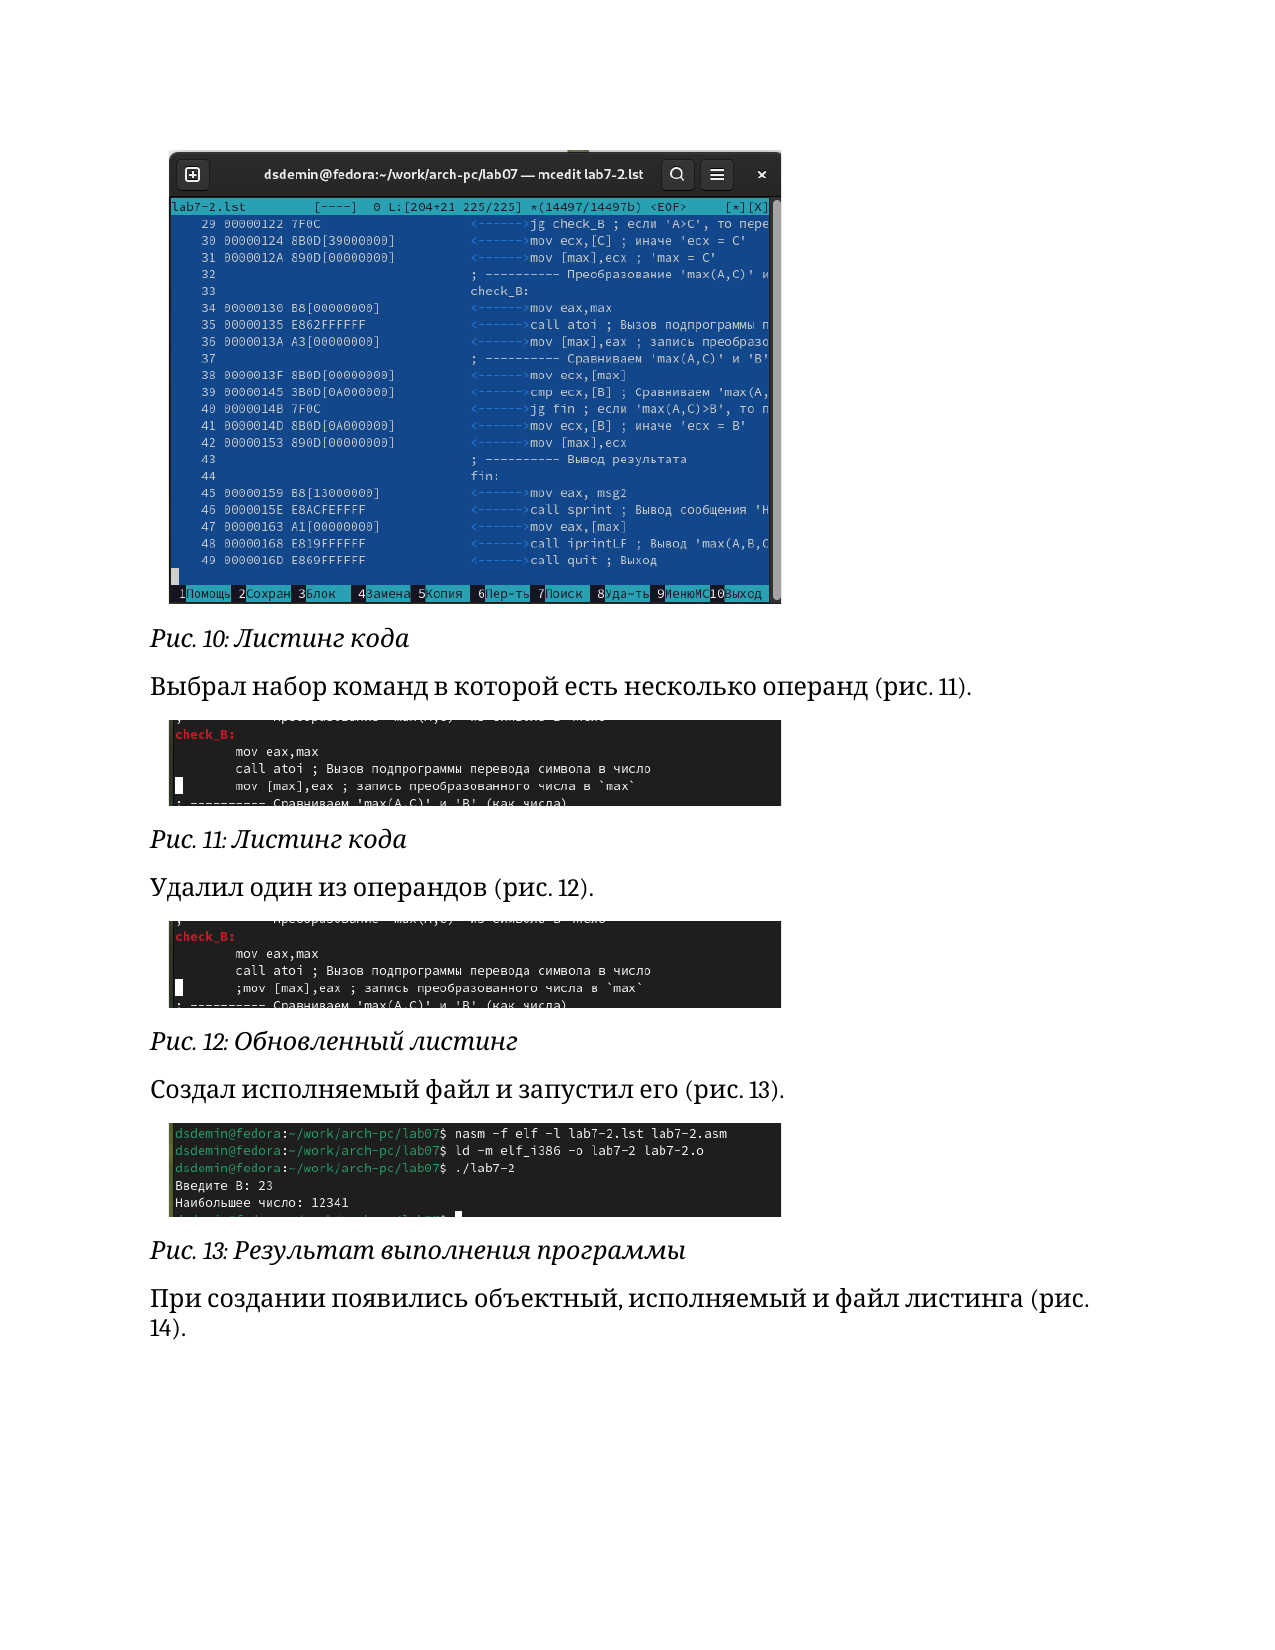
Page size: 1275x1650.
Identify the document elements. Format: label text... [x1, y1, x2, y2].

text Рис. 11: Листинг кода [150, 826, 1125, 855]
text Выбрал набор команд в которой есть несколько операнд (рис. 11). [150, 672, 1125, 701]
text Рис. 12: Обновленный листинг [150, 1028, 1125, 1057]
text Рис. 13: Результат выполнения программы [150, 1237, 1125, 1266]
text Рис. 10: Листинг кода [150, 625, 1125, 654]
picture [168, 720, 782, 806]
text При создании появились объектный, исполняемый и файл листинга (рис. 14). [150, 1285, 1125, 1342]
picture [168, 1123, 782, 1217]
text Создал исполняемый файл и запустил его (рис. 13). [150, 1076, 1125, 1104]
text Удалил один из операндов (рис. 12). [150, 874, 1125, 903]
picture [168, 921, 782, 1008]
picture [168, 150, 782, 604]
